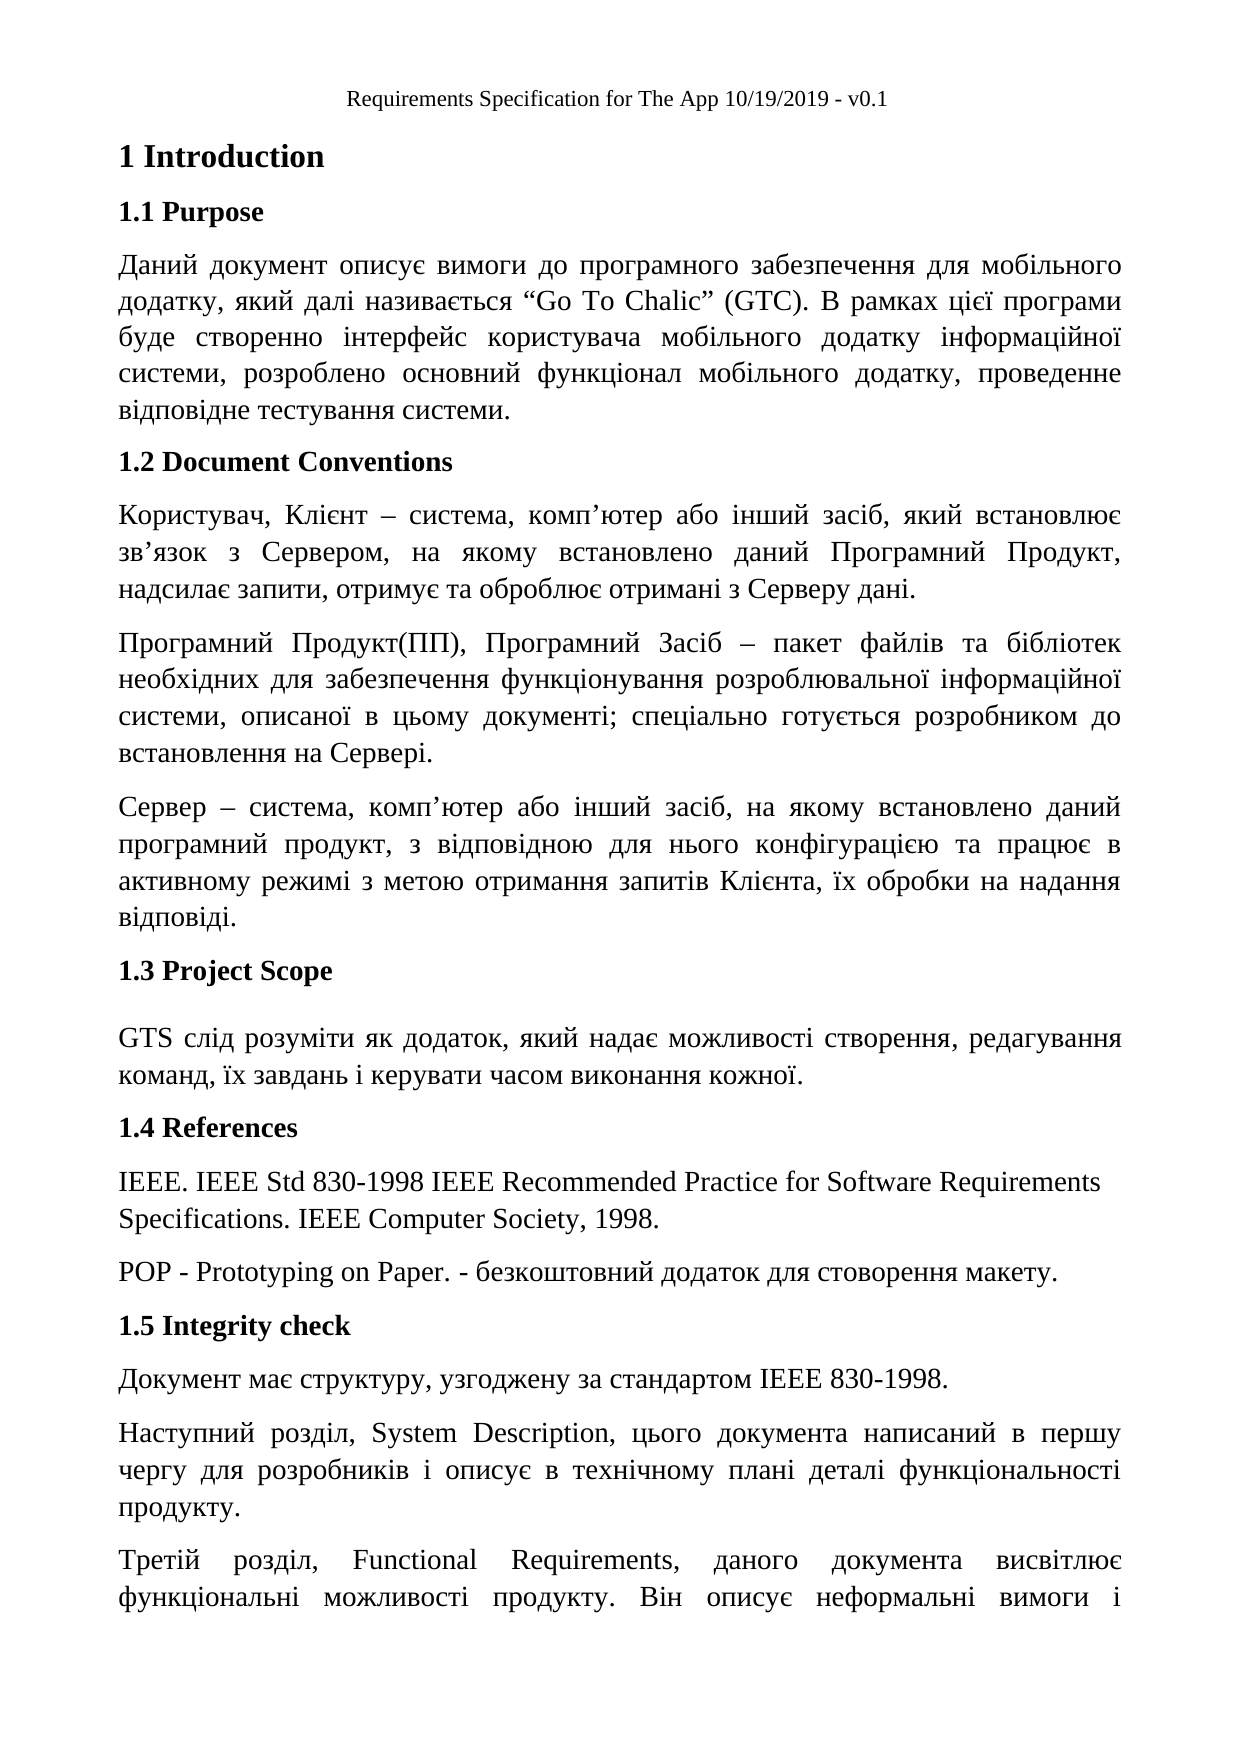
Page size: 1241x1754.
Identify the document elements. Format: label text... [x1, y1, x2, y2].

text Документ має структуру, узгоджену за стандартом IEEE 830-1998. [118, 1361, 1122, 1395]
text 1.4 References [118, 1110, 1122, 1144]
text Програмний Продукт(ПП), Програмний Засіб – пакет файлів та бібліотек необхідних для забезпечення функціонування розроблювальної інформаційної системи, описаної в цьому документі; спеціально готується розробником до встановлення на Сервері. [118, 625, 1122, 769]
text IEEE. IEEE Std 830-1998 IEEE Recommended Practice for Software Requirements Specifications. IEEE Computer Society, 1998. [118, 1164, 1122, 1234]
text Наступний розділ, System Description, цього документа написаний в першу чергу для розробників і описує в технічному плані деталі функціональності продукту. [118, 1415, 1122, 1522]
text Сервер – система, комп’ютер або інший засіб, на якому встановлено даний програмний продукт, з відповідною для нього конфігурацією та працює в активному режимі з метою отримання запитів Клієнта, їх обробки на надання відповіді. [118, 789, 1122, 933]
text 1.5 Integrity check [118, 1308, 1122, 1341]
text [118, 1542, 1122, 1613]
text 1.2 Document Conventions [118, 444, 1122, 478]
text Даний документ описує вимоги до програмного забезпечення для мобільного додатку, який далі називається “Go To Chalic” (GTC). В рамках цієї програми буде створенно інтерфейс користувача мобільного додатку інформаційної системи, pозроблено основний функціонал мобільного додатку, проведенне відповідне тестування системи. [118, 247, 1122, 425]
text 1.1 Purpose [118, 194, 1122, 228]
text Користувач, Клієнт – система, комп’ютер або інший засіб, який встановлює зв’язок з Сервером, на якому встановлено даний Програмний Продукт, надсилає запити, отримує та оброблює отримані з Серверу дані. [118, 497, 1122, 605]
text 1.3 Project Scope [118, 953, 1122, 987]
text GTS слід розуміти як додаток, який надає можливості створення, редагування команд, їх завдань і керувати часом виконання кожної. [118, 1020, 1122, 1090]
text POP - Prototyping on Paper. - безкоштовний додаток для стоворення макету. [118, 1254, 1122, 1288]
text 1 Introduction [118, 136, 1122, 175]
